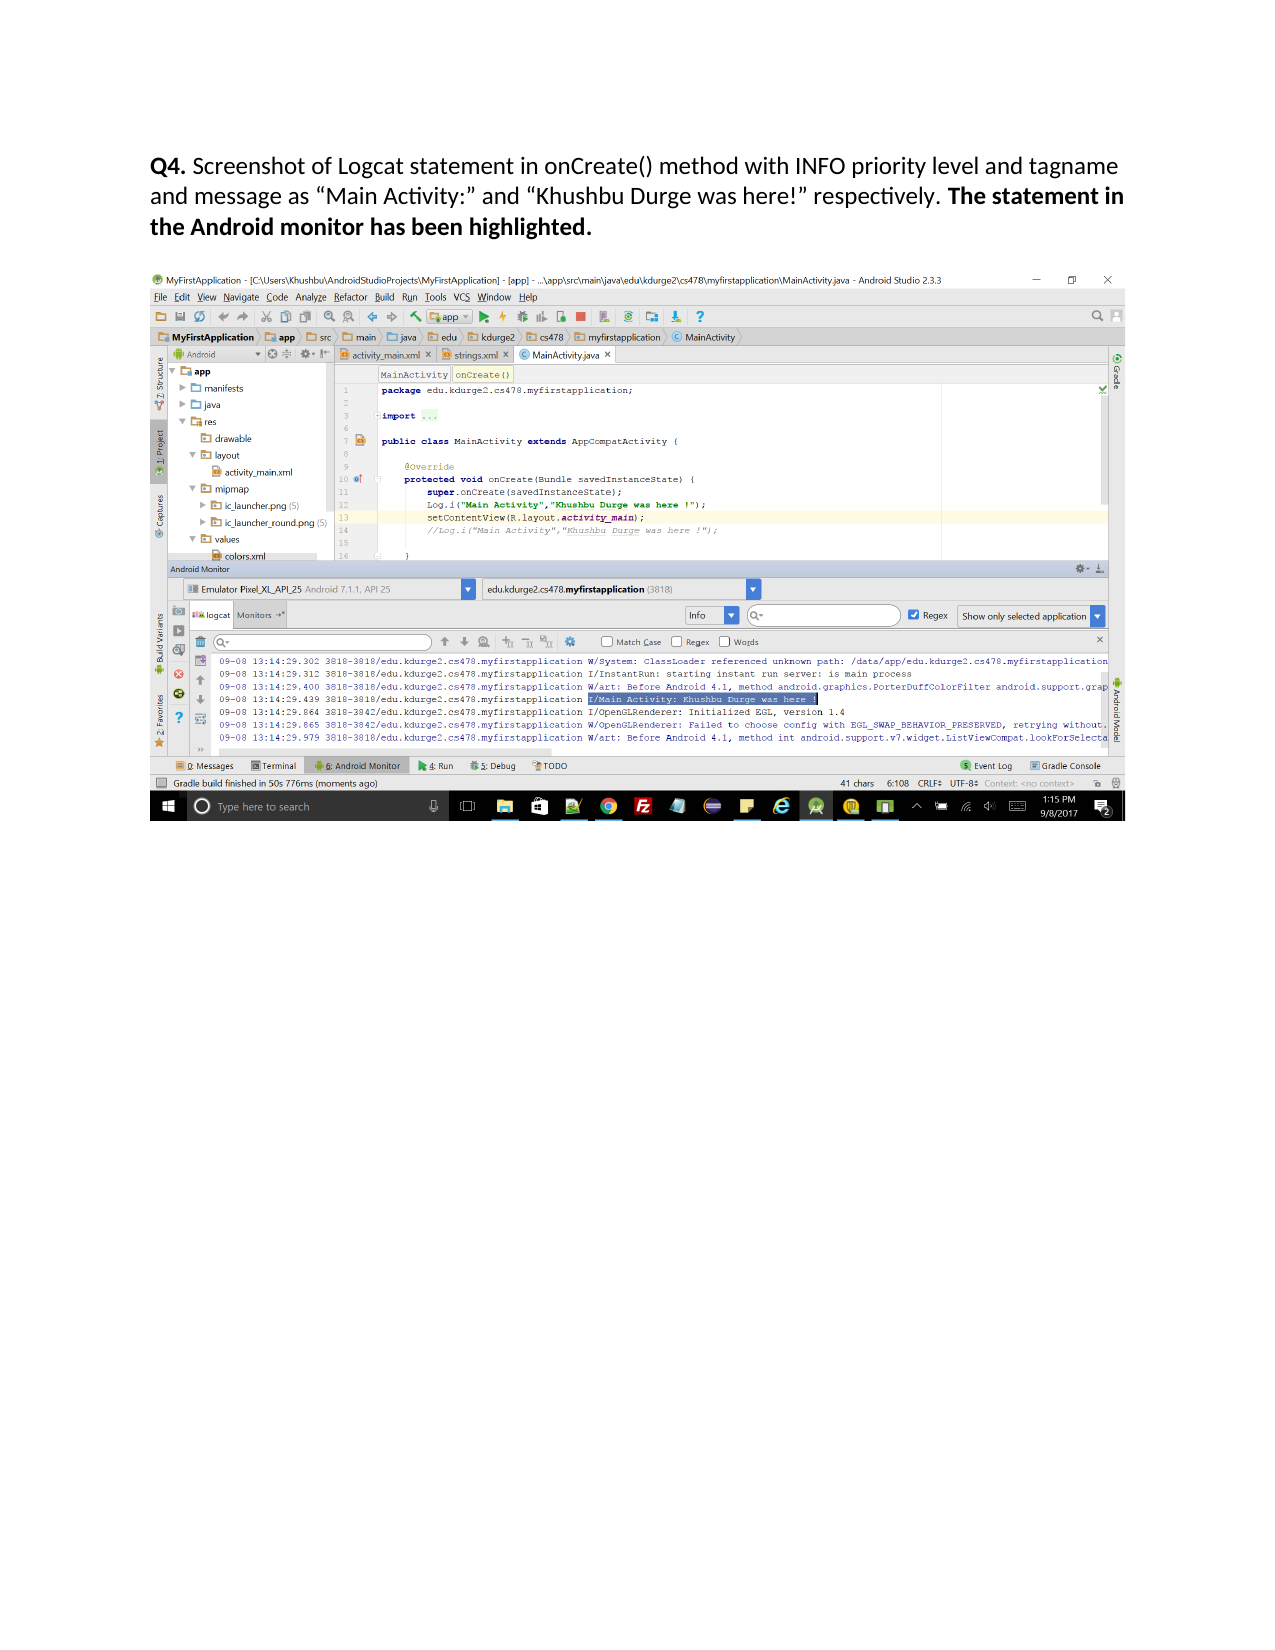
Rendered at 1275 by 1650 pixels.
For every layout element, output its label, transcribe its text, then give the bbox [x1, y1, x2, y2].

text Q4. Screenshot of Logcat statement in onCreate() method with INFO priority level and tagname and message as “Main Activity:” and “Khushbu Durge was here!” respectively. The statement in the Android monitor has been highlighted. [150, 150, 1125, 242]
picture [150, 272, 1125, 821]
